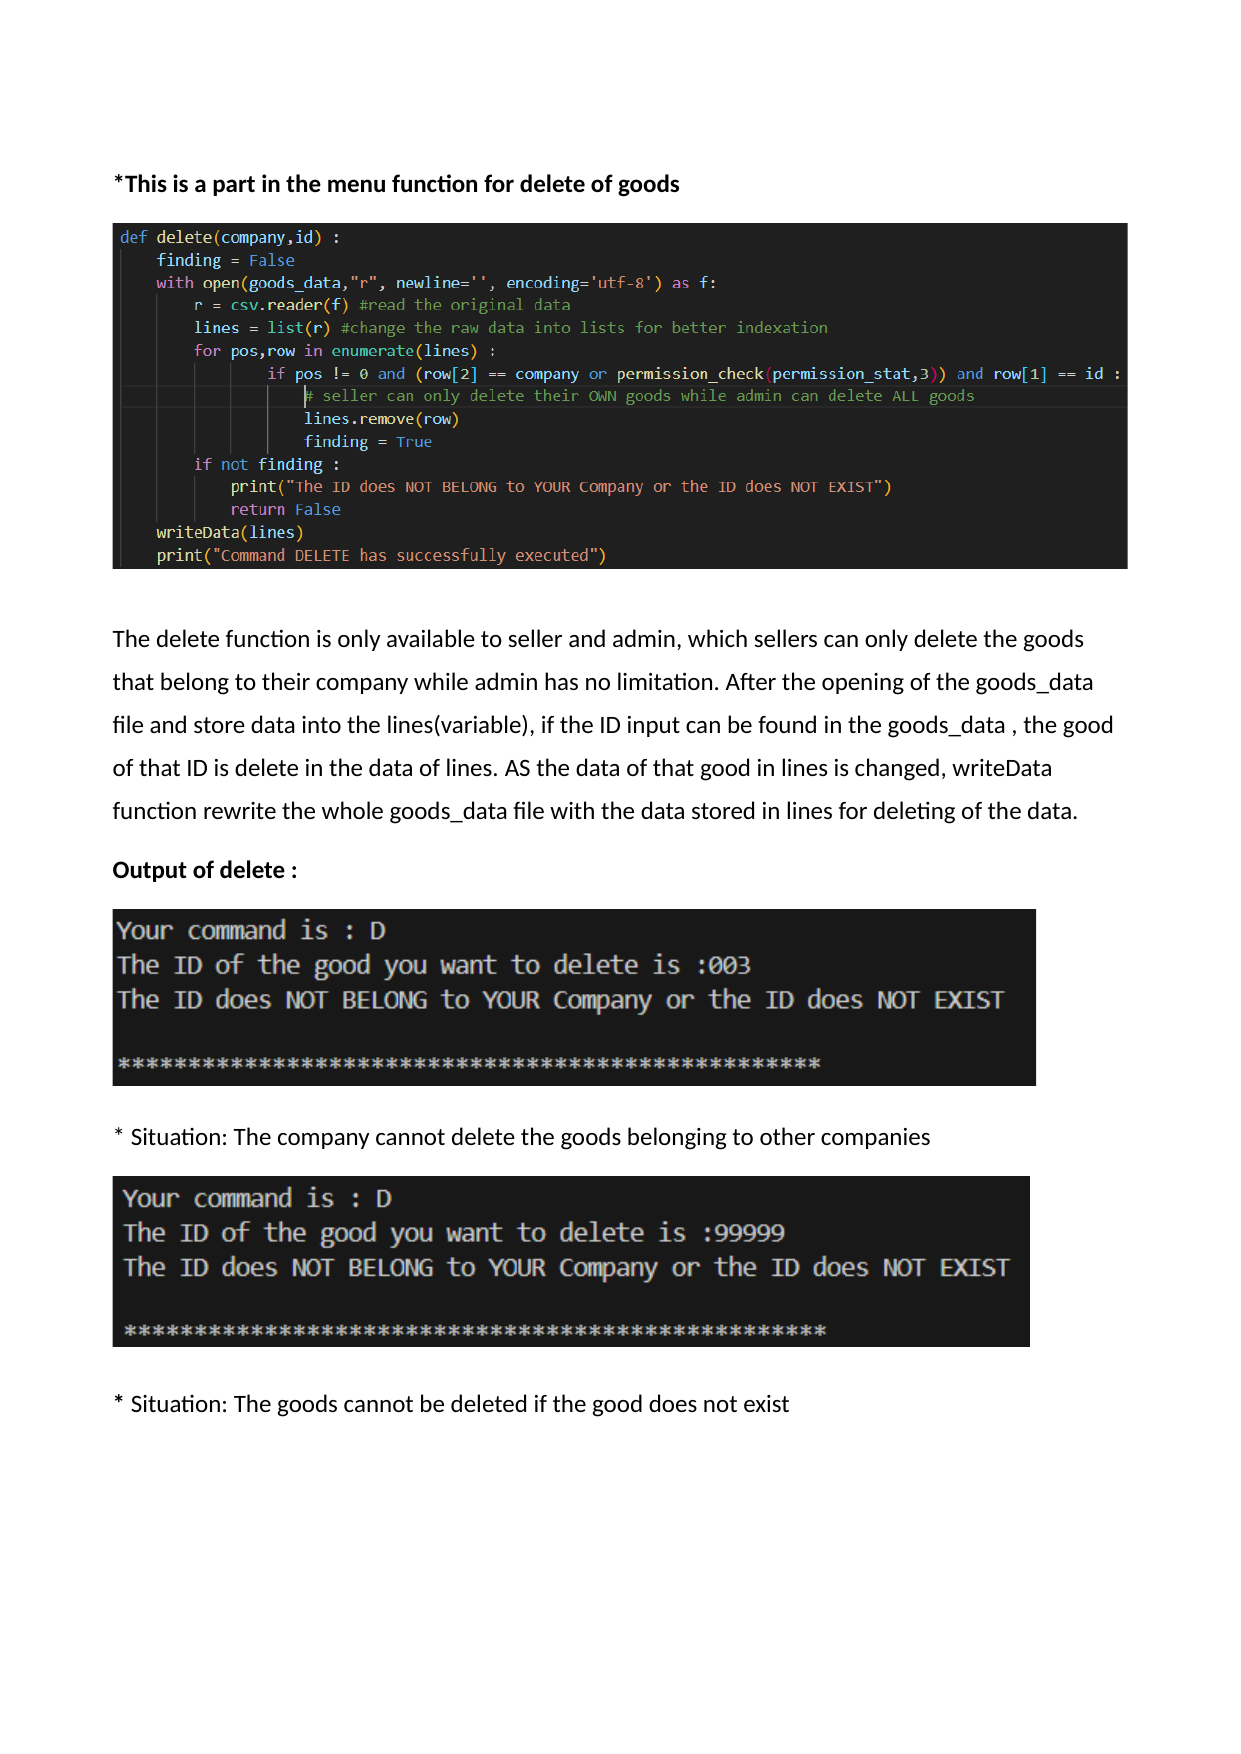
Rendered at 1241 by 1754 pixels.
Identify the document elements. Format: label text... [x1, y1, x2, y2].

text * Situation: The goods cannot be deleted if the good does not exist [112, 1385, 1128, 1422]
text The delete function is only available to seller and admin, which sellers can only delete the goods that belong to their company while admin has no limitation. After the opening of the goods_data file and store data into the lines(variable), if the ID input can be found in the goods_data , the good of that ID is delete in the data of lines. AS the data of that good in lines is changed, writeData function rewrite the whole goods_data file with the data stored in lines for deleting of the data. [112, 619, 1128, 829]
text Output of delete : [112, 850, 1128, 888]
text *This is a part in the menu function for delete of goods [112, 164, 1128, 202]
picture [112, 1176, 1030, 1347]
text * Situation: The company cannot delete the goods belonging to other companies [112, 1118, 1128, 1155]
picture [112, 223, 1128, 569]
picture [112, 909, 1037, 1086]
